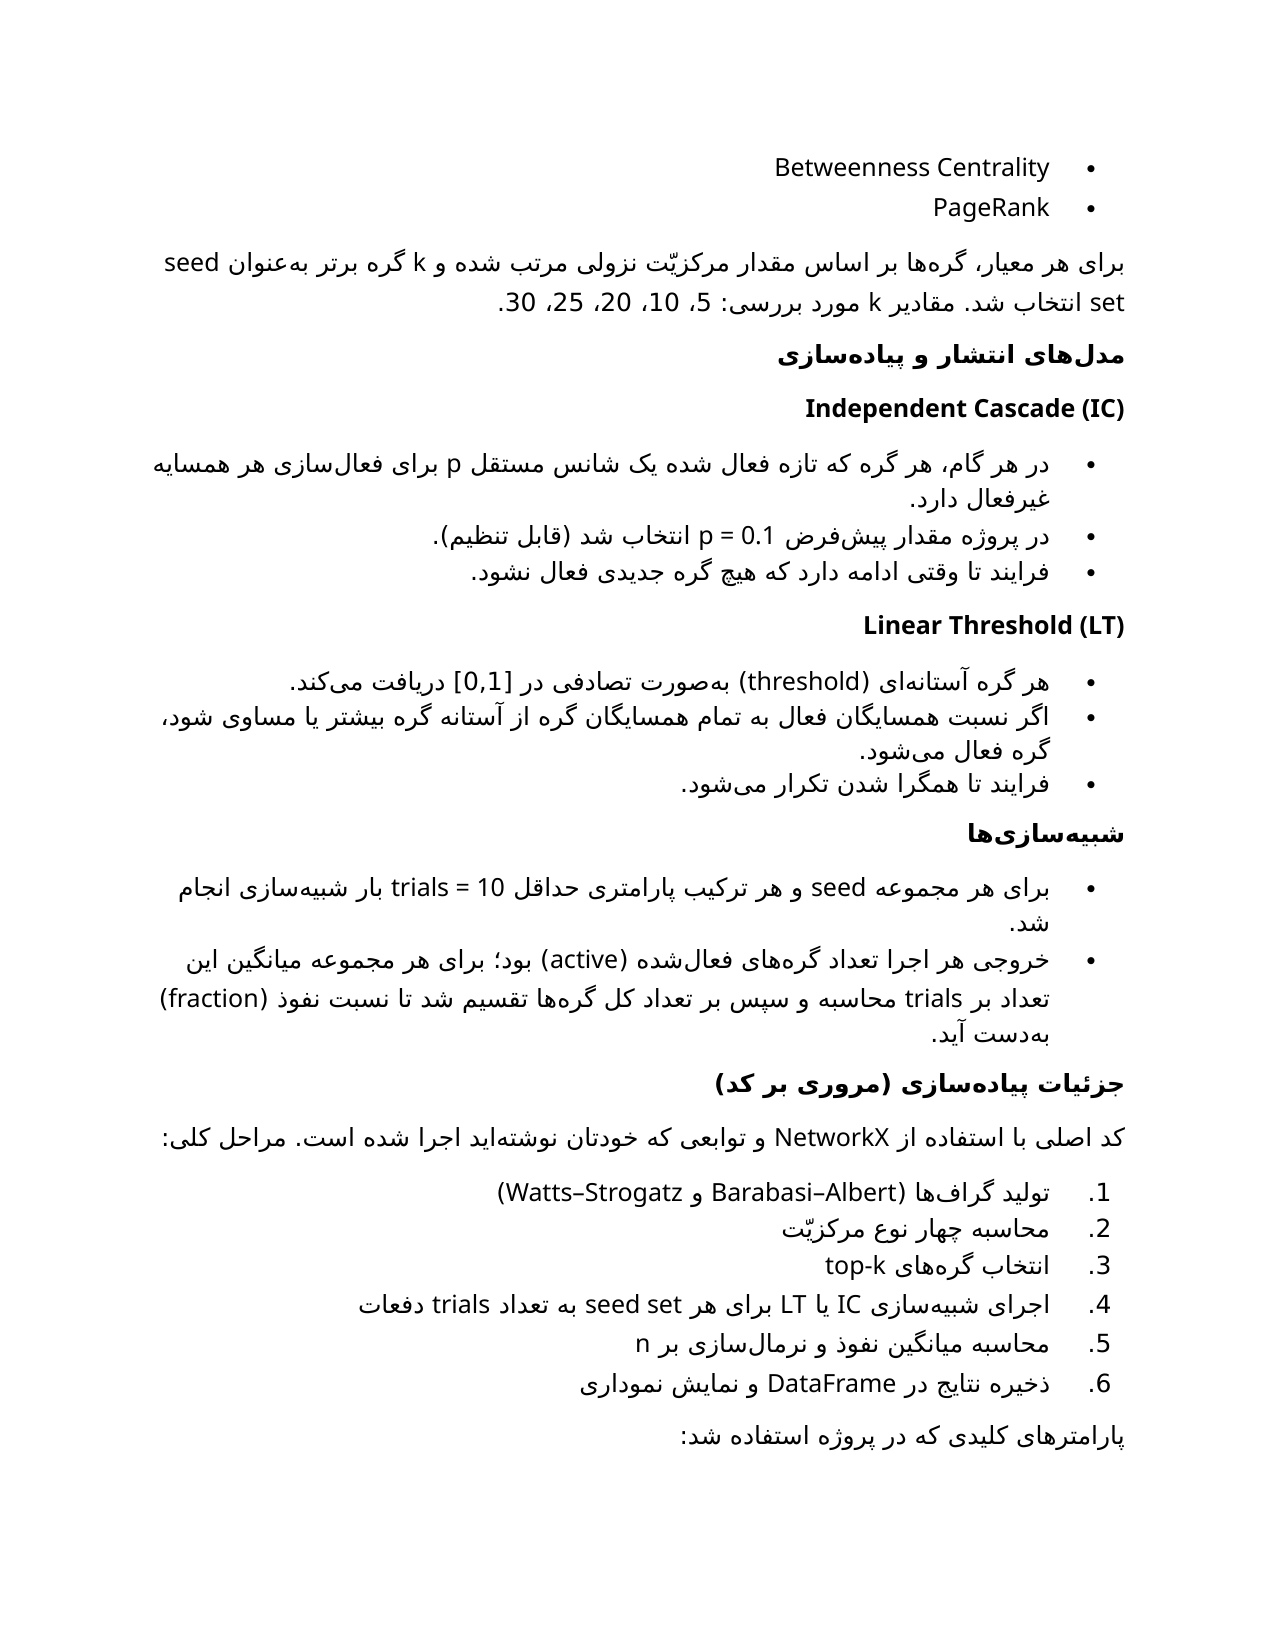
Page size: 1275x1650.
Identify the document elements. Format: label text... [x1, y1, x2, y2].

list اجرای شبیه‌سازی IC یا LT برای هر seed set به تعداد trials دفعات [150, 1287, 1087, 1321]
list محاسبه میانگین نفوذ و نرمال‌سازی بر n [150, 1326, 1087, 1360]
list ذخیره نتایج در DataFrame و نمایش نموداری [150, 1365, 1087, 1399]
list برای هر مجموعه seed و هر ترکیب پارامتری حداقل trials = 10 بار شبیه‌سازی انجام شد. [150, 870, 1087, 937]
list فرایند تا وقتی ادامه دارد که هیچ گره جدیدی فعال نشود. [150, 557, 1087, 586]
list هر گره آستانه‌ای (threshold) به‌صورت تصادفی در [0,1] دریافت می‌کند. [150, 663, 1087, 697]
list Betweenness Centrality [150, 150, 1087, 184]
text Independent Cascade (IC) [150, 390, 1125, 424]
text برای هر معیار، گره‌ها بر اساس مقدار مرکزیّت نزولی مرتب شده و k گره برتر به‌عنوان seed set انتخاب شد. مقادیر k مورد بررسی: 5، 10، 20، 25، 30. [150, 245, 1125, 318]
list در هر گام، هر گره که تازه فعال شده یک شانس مستقل p برای فعال‌سازی هر همسایه غیرفعال دارد. [150, 446, 1087, 514]
list PageRank [150, 189, 1087, 223]
list اگر نسبت همسایگان فعال به تمام همسایگان گره از آستانه گره بیشتر یا مساوی شود، گره فعال می‌شود. [150, 702, 1087, 765]
list خروجی هر اجرا تعداد گره‌های فعال‌شده (active) بود؛ برای هر مجموعه میانگین این تعداد بر trials محاسبه و سپس بر تعداد کل گره‌ها تقسیم شد تا نسبت نفوذ (fraction) به‌دست آید. [150, 942, 1087, 1048]
text Linear Threshold (LT) [150, 607, 1125, 641]
list محاسبه چهار نوع مرکزیّت [150, 1214, 1087, 1243]
list تولید گراف‌ها (Barabasi–Albert و Watts–Strogatz) [150, 1175, 1087, 1209]
list فرایند تا همگرا شدن تکرار می‌شود. [150, 769, 1087, 799]
list در پروژه مقدار پیش‌فرض p = 0.1 انتخاب شد (قابل تنظیم). [150, 518, 1087, 552]
text شبیه‌سازی‌ها [150, 820, 1125, 849]
list انتخاب گره‌های top-k [150, 1248, 1087, 1282]
text مدل‌های انتشار و پیاده‌سازی [150, 340, 1125, 369]
text کد اصلی با استفاده از NetworkX و توابعی که خودتان نوشته‌اید اجرا شده است. مراحل کلی: [150, 1119, 1125, 1153]
text جزئیات پیاده‌سازی (مروری بر کد) [150, 1069, 1125, 1098]
text پارامترهای کلیدی که در پروژه استفاده شد: [150, 1421, 1125, 1450]
